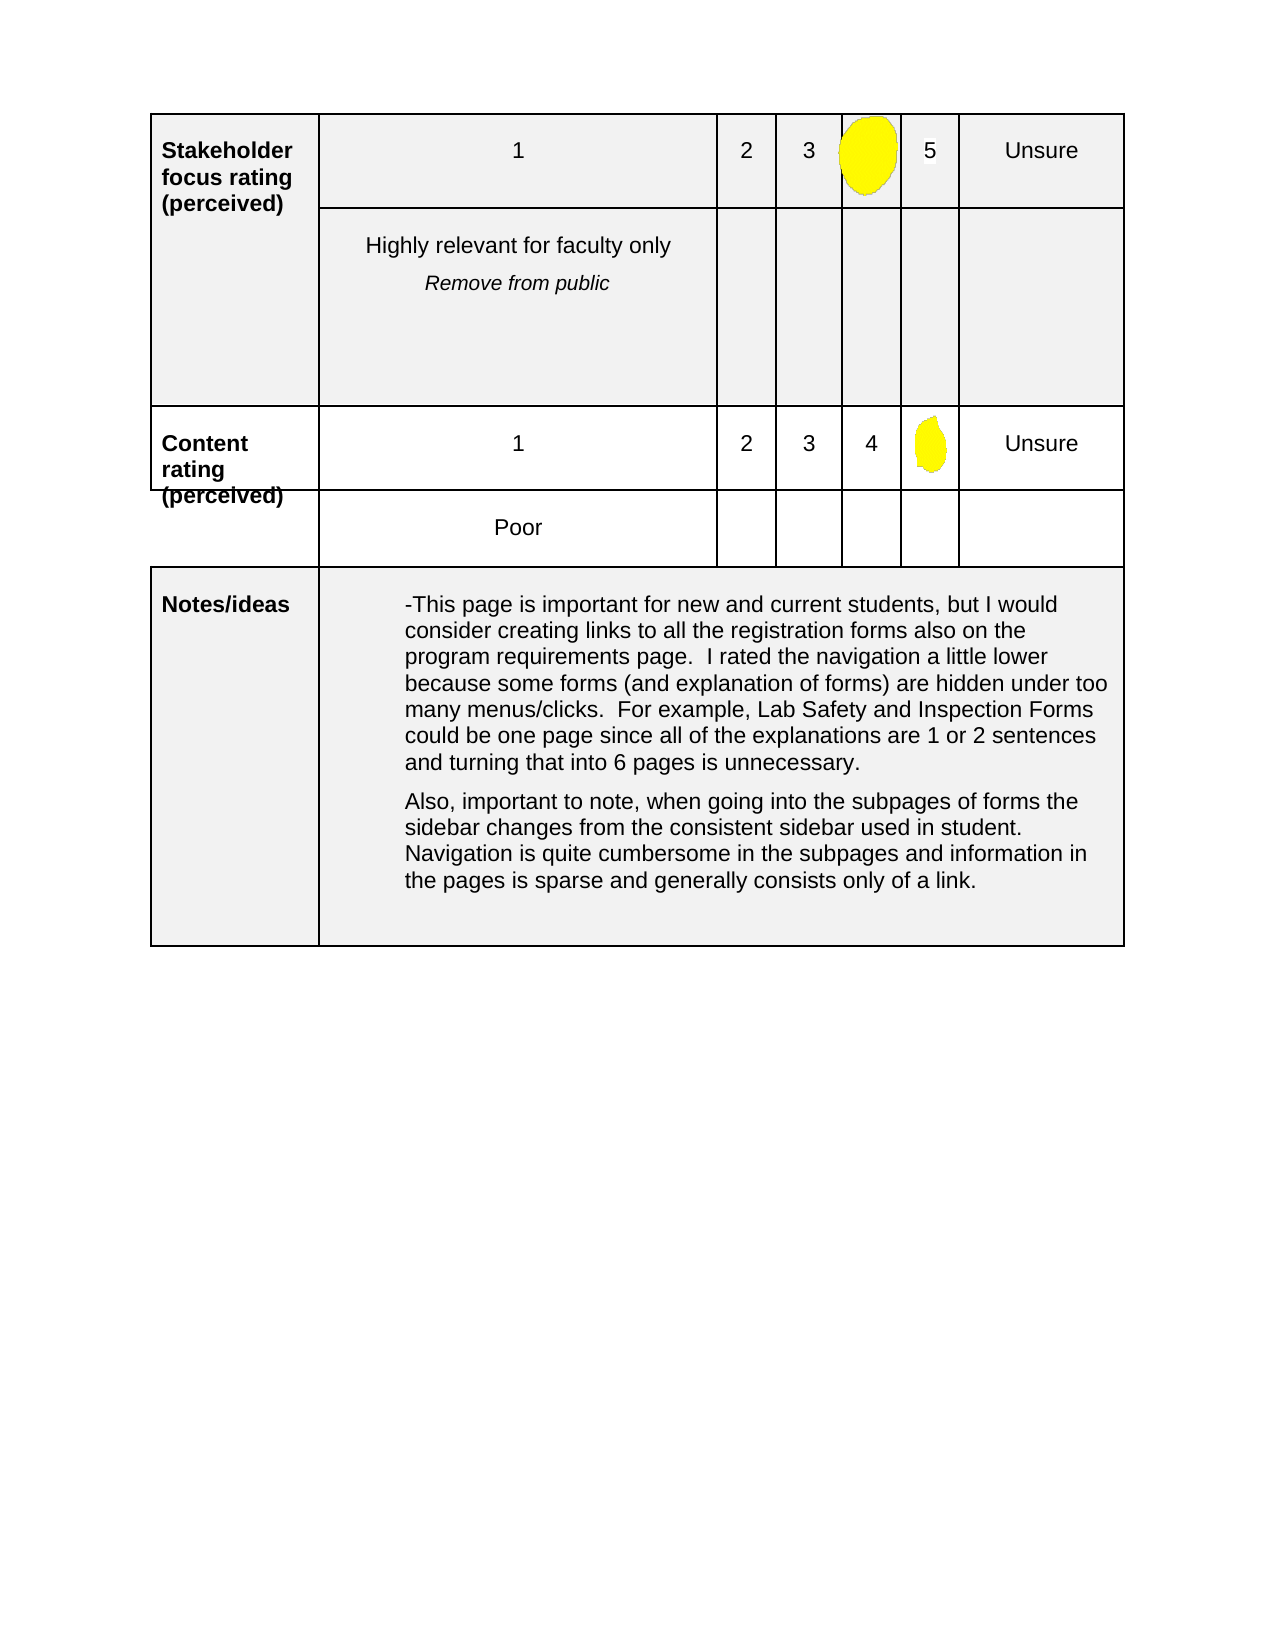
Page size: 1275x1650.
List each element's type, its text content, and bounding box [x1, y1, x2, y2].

table_cell 5 [902, 407, 958, 488]
table_cell Highly relevant for faculty only Remove from public [320, 209, 716, 404]
table_cell [777, 209, 841, 404]
table_cell Notes/ideas [152, 568, 318, 945]
table_cell [718, 491, 775, 566]
table_cell [902, 491, 958, 566]
table_cell 5 [902, 115, 958, 207]
table_cell 3 [777, 407, 841, 488]
table_cell 1 [320, 407, 716, 488]
table_cell 1 [320, 115, 716, 207]
table_cell Content rating (perceived) [152, 407, 318, 488]
table_cell 4 [843, 407, 900, 488]
table_cell -This page is important for new and current students, but I would consider creating links to all the registration forms also on the program requirements page. I rated the navigation a little lower because some forms (and explanation of forms) are hidden under too many menus/clicks. For example, Lab Safety and Inspection Forms could be one page since all of the explanations are 1 or 2 sentences and turning that into 6 pages is unnecessary. Also, important to note, when going into the subpages of forms the sidebar changes from the consistent sidebar used in student. Navigation is quite cumbersome in the subpages and information in the pages is sparse and generally consists only of a link. [320, 568, 1123, 945]
table_cell Poor [320, 491, 716, 566]
table_cell [960, 491, 1123, 566]
table_cell [718, 209, 775, 404]
table_cell 3 [777, 115, 841, 207]
table_cell Unsure [960, 115, 1123, 207]
table_cell 4 [843, 115, 900, 207]
picture [838, 115, 898, 196]
table_cell [843, 491, 900, 566]
table_cell 2 [718, 407, 775, 488]
table_cell [777, 491, 841, 566]
picture [912, 412, 947, 474]
table_cell [843, 209, 900, 404]
table_cell Stakeholder focus rating (perceived) [152, 115, 318, 404]
table_cell 2 [718, 115, 775, 207]
table_cell [960, 209, 1123, 404]
table_cell [902, 209, 958, 404]
table_cell Unsure [960, 407, 1123, 488]
